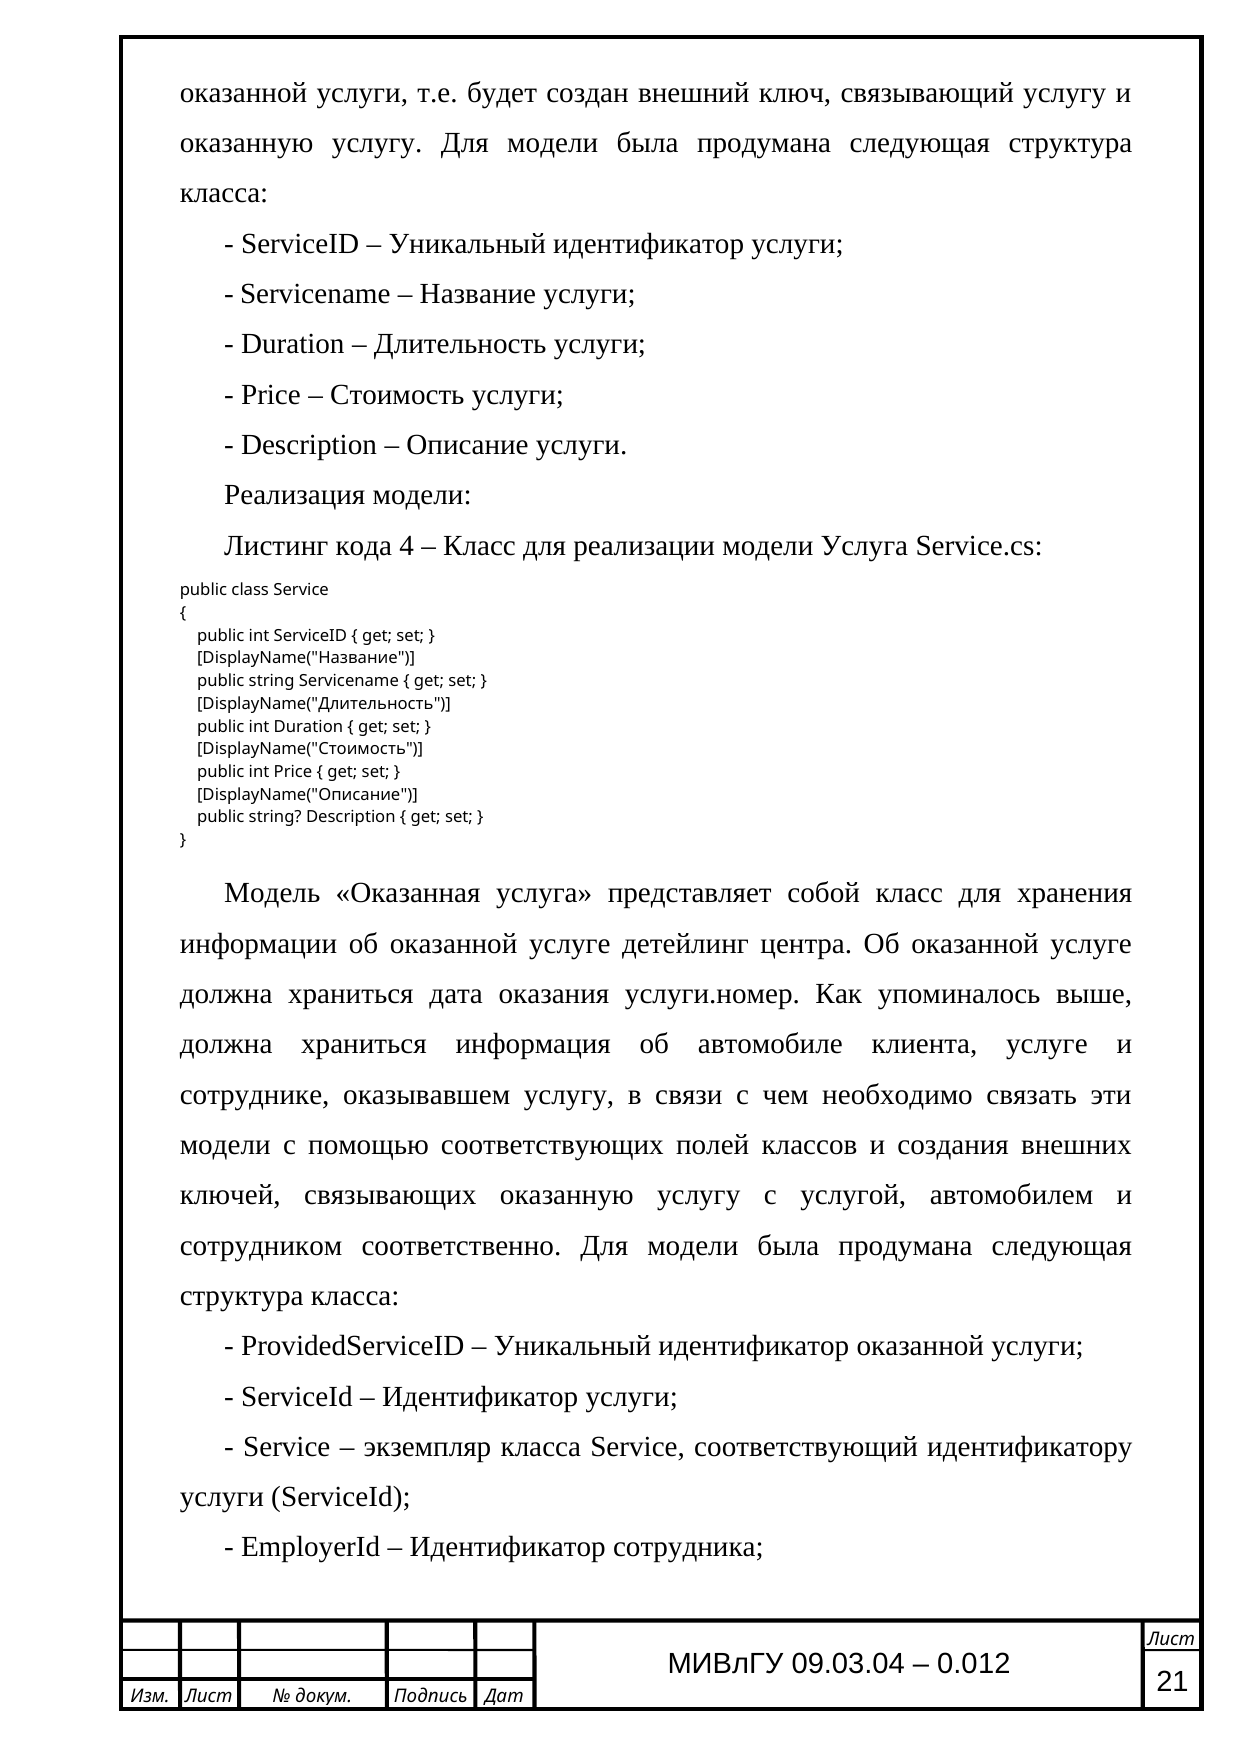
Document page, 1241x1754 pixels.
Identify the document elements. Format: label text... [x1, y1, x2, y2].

text } [179, 828, 1162, 851]
text - ProvidedServiceID – Уникальный идентификатор оказанной услуги; [179, 1328, 1133, 1362]
text public int ServiceID { get; set; } [179, 623, 1162, 646]
text - EmployerId – Идентификатор сотрудника; [179, 1529, 1133, 1563]
text Модель «Оказанная услуга» представляет собой класс для хранения информации об оказанной услуге детейлинг центра. Об оказанной услуге должна храниться дата оказания услуги.номер. Как упоминалось выше, должна храниться информация об автомобиле клиента, услуге и сотруднике, оказывавшем услугу, в связи с чем необходимо связать эти модели с помощью соответствующих полей классов и создания внешних ключей, связывающих оказанную услугу с услугой, автомобилем и сотрудником соответственно. Для модели была продумана следующая структура класса: [179, 876, 1133, 1312]
text public int Duration { get; set; } [179, 714, 1162, 737]
text - Service – экземпляр класса Service, соответствующий идентификатору услуги (ServiceId); [179, 1429, 1133, 1513]
text Листинг кода 4 – Класс для реализации модели Услуга Service.cs: [179, 528, 1133, 561]
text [179, 75, 1133, 209]
text [DisplayName("Длительность")] [179, 692, 1162, 714]
text public string? Description { get; set; } [179, 805, 1162, 828]
text [DisplayName("Стоимость")] [179, 737, 1162, 760]
text { [179, 601, 1162, 623]
text - Price – Стоимость услуги; [179, 377, 1133, 410]
text - Description – Описание услуги. [179, 427, 1133, 461]
text - ServiceID – Уникальный идентификатор услуги; [179, 226, 1133, 259]
text - Servicename – Название услуги; [179, 276, 1133, 310]
text [DisplayName("Название")] [179, 646, 1162, 669]
text - Duration – Длительность услуги; [179, 326, 1133, 360]
text public class Service [179, 578, 1162, 601]
text public int Price { get; set; } [179, 760, 1162, 782]
text - ServiceId – Идентификатор услуги; [179, 1379, 1133, 1412]
text [DisplayName("Описание")] [179, 782, 1162, 805]
text public string Servicename { get; set; } [179, 669, 1162, 692]
text Реализация модели: [179, 477, 1133, 511]
